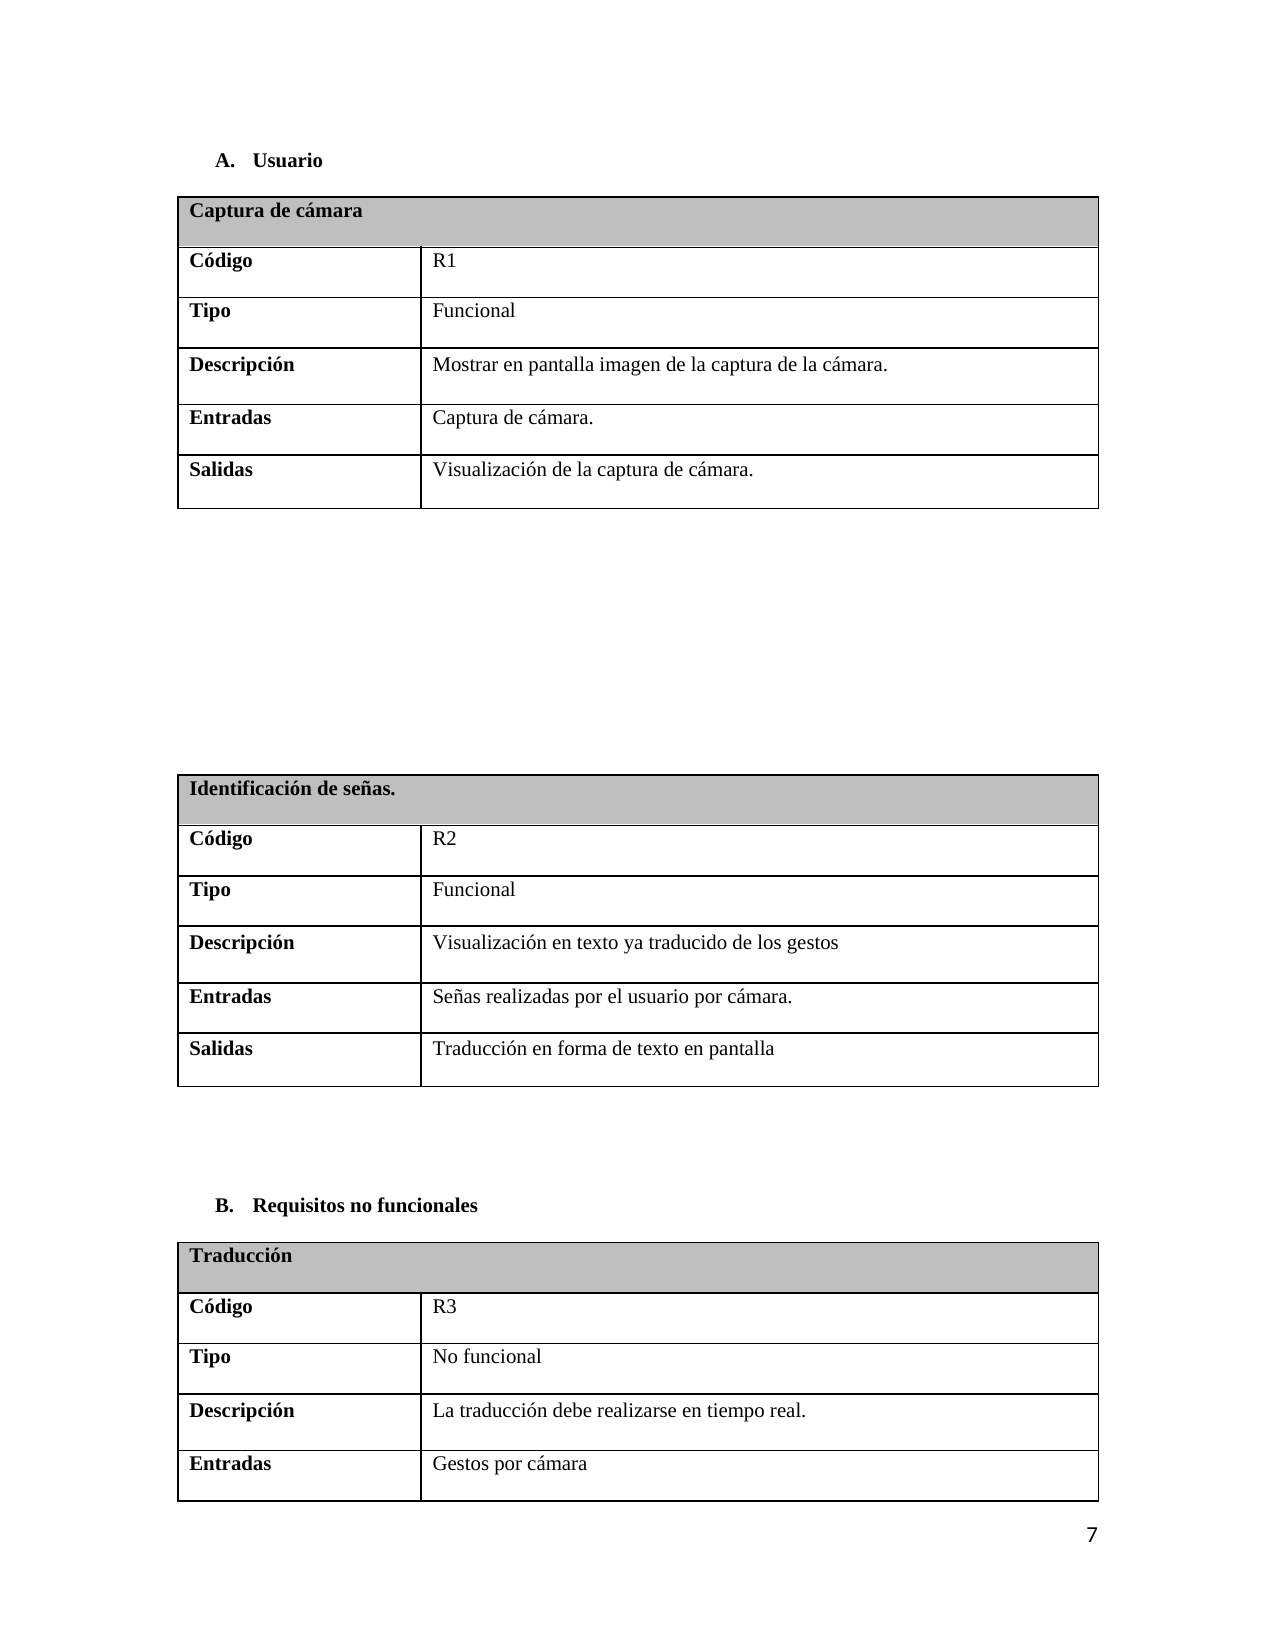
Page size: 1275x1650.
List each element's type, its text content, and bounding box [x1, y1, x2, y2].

table_header Captura de cámara [179, 198, 1098, 246]
table_cell R2 [422, 826, 1098, 875]
table_cell Funcional [422, 298, 1098, 347]
table_cell Captura de cámara. [422, 405, 1098, 454]
table_cell Salidas [179, 1034, 420, 1086]
table_cell Código [179, 826, 420, 875]
table_cell Código [179, 1294, 420, 1342]
table_cell Mostrar en pantalla imagen de la captura de la cámara. [422, 349, 1098, 404]
table_cell Entradas [179, 1451, 420, 1500]
table_cell R3 [422, 1294, 1098, 1342]
table_cell Tipo [179, 877, 420, 925]
table_cell Funcional [422, 877, 1098, 925]
table_cell Visualización de la captura de cámara. [422, 456, 1098, 508]
table_cell Tipo [179, 298, 420, 347]
table_cell La traducción debe realizarse en tiempo real. [422, 1395, 1098, 1449]
table_cell Entradas [179, 405, 420, 454]
subtitle Usuario [215, 148, 1098, 172]
table_cell Código [179, 248, 420, 297]
table_cell Tipo [179, 1344, 420, 1393]
table_cell Traducción en forma de texto en pantalla [422, 1034, 1098, 1086]
table_cell Entradas [179, 984, 420, 1032]
table_cell Descripción [179, 1395, 420, 1449]
table_cell Gestos por cámara [422, 1451, 1098, 1500]
table_header Traducción [179, 1243, 1098, 1292]
table_cell Salidas [179, 456, 420, 508]
table_cell Señas realizadas por el usuario por cámara. [422, 984, 1098, 1032]
table_cell Descripción [179, 349, 420, 404]
table_cell No funcional [422, 1344, 1098, 1393]
table_cell R1 [422, 248, 1098, 297]
table_header Identificación de señas. [179, 776, 1098, 824]
table_cell Descripción [179, 927, 420, 982]
subtitle Requisitos no funcionales [215, 1193, 1098, 1217]
table_cell Visualización en texto ya traducido de los gestos [422, 927, 1098, 982]
